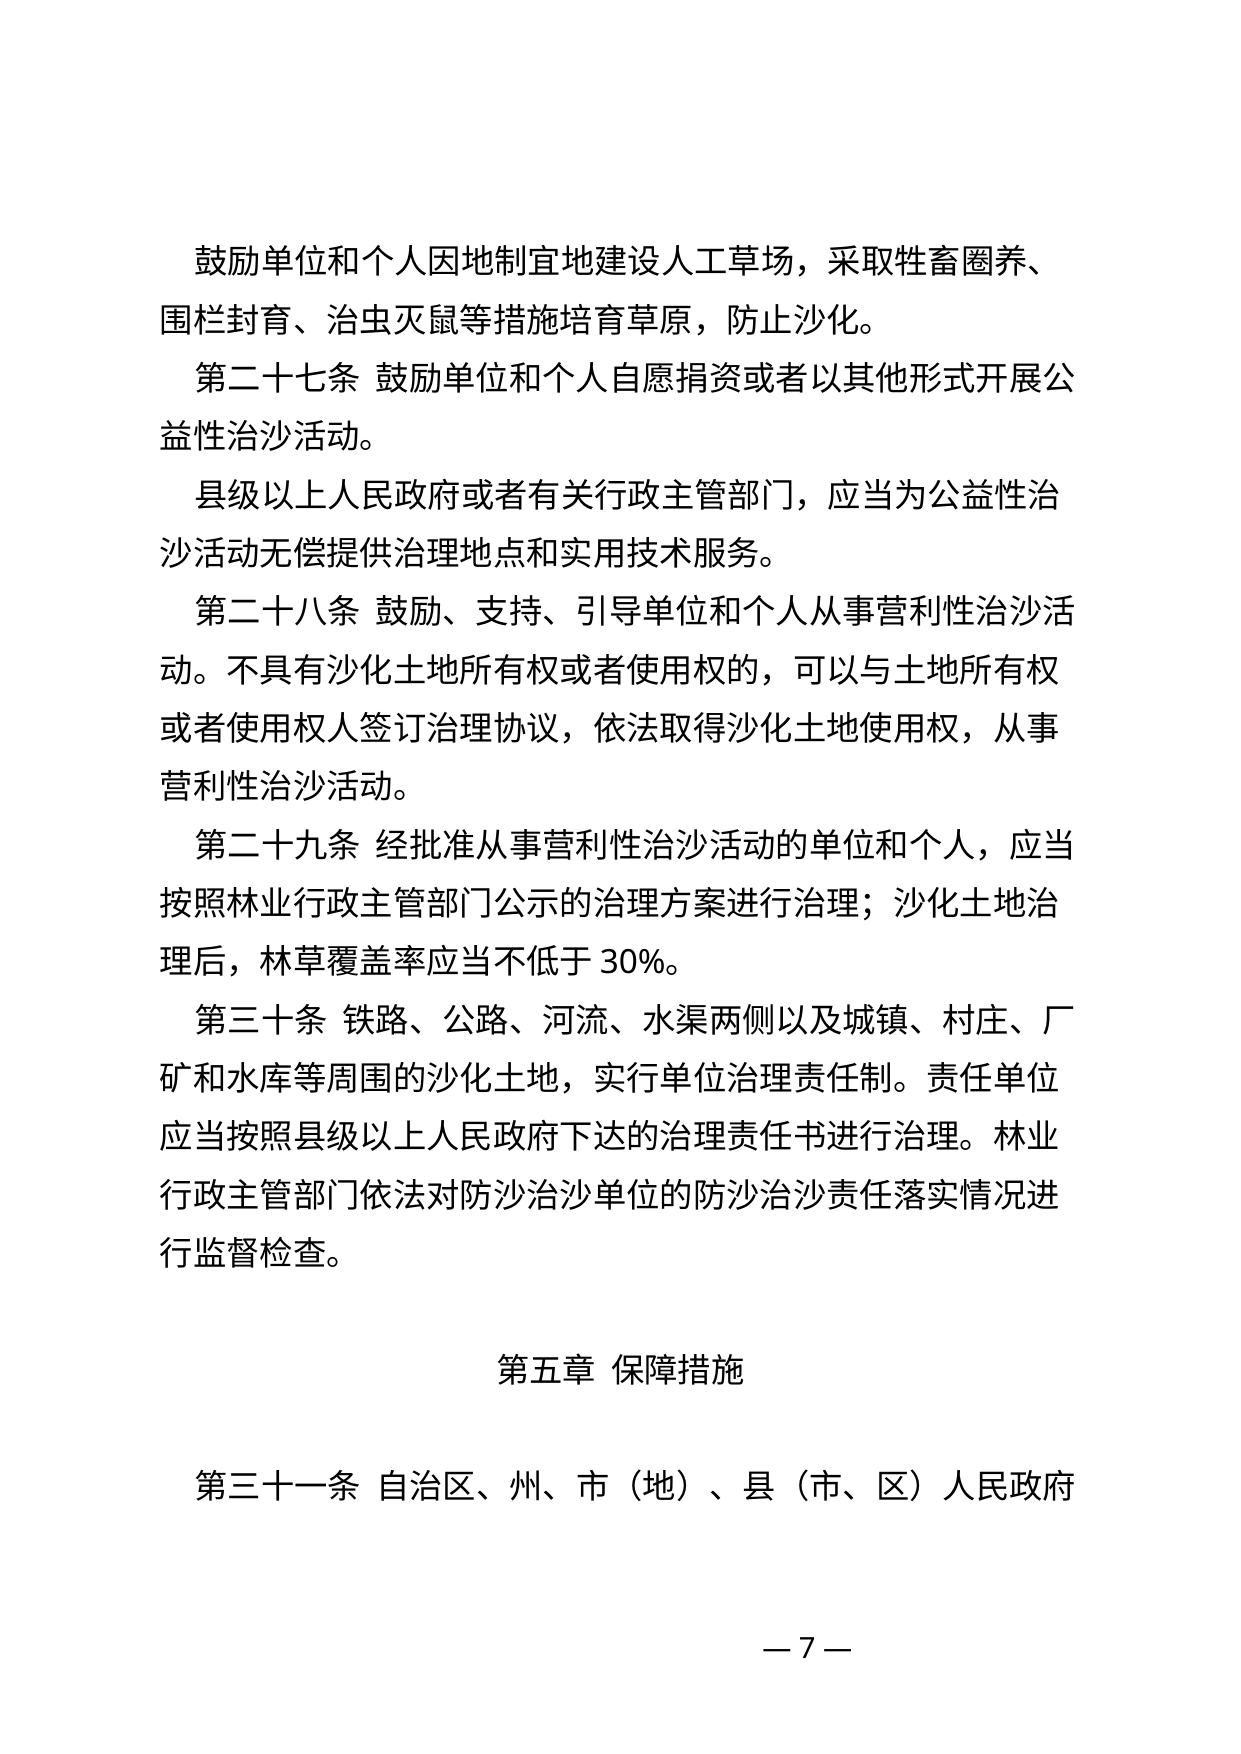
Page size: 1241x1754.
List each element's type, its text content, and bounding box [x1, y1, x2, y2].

text 第五章 保障措施 [159, 1335, 1081, 1394]
text 第二十九条 经批准从事营利性治沙活动的单位和个人，应当按照林业行政主管部门公示的治理方案进行治理；沙化土地治理后，林草覆盖率应当不低于30%。 [159, 810, 1081, 985]
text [159, 1452, 1081, 1510]
text 鼓励单位和个人因地制宜地建设人工草场，采取牲畜圈养、围栏封育、治虫灭鼠等措施培育草原，防止沙化。 [159, 227, 1081, 344]
text 第二十八条 鼓励、支持、引导单位和个人从事营利性治沙活动。不具有沙化土地所有权或者使用权的，可以与土地所有权或者使用权人签订治理协议，依法取得沙化土地使用权，从事营利性治沙活动。 [159, 577, 1081, 810]
text 县级以上人民政府或者有关行政主管部门，应当为公益性治沙活动无偿提供治理地点和实用技术服务。 [159, 460, 1081, 577]
text 第二十七条 鼓励单位和个人自愿捐资或者以其他形式开展公益性治沙活动。 [159, 344, 1081, 460]
text 第三十条 铁路、公路、河流、水渠两侧以及城镇、村庄、厂矿和水库等周围的沙化土地，实行单位治理责任制。责任单位应当按照县级以上人民政府下达的治理责任书进行治理。林业行政主管部门依法对防沙治沙单位的防沙治沙责任落实情况进行监督检查。 [159, 985, 1081, 1277]
